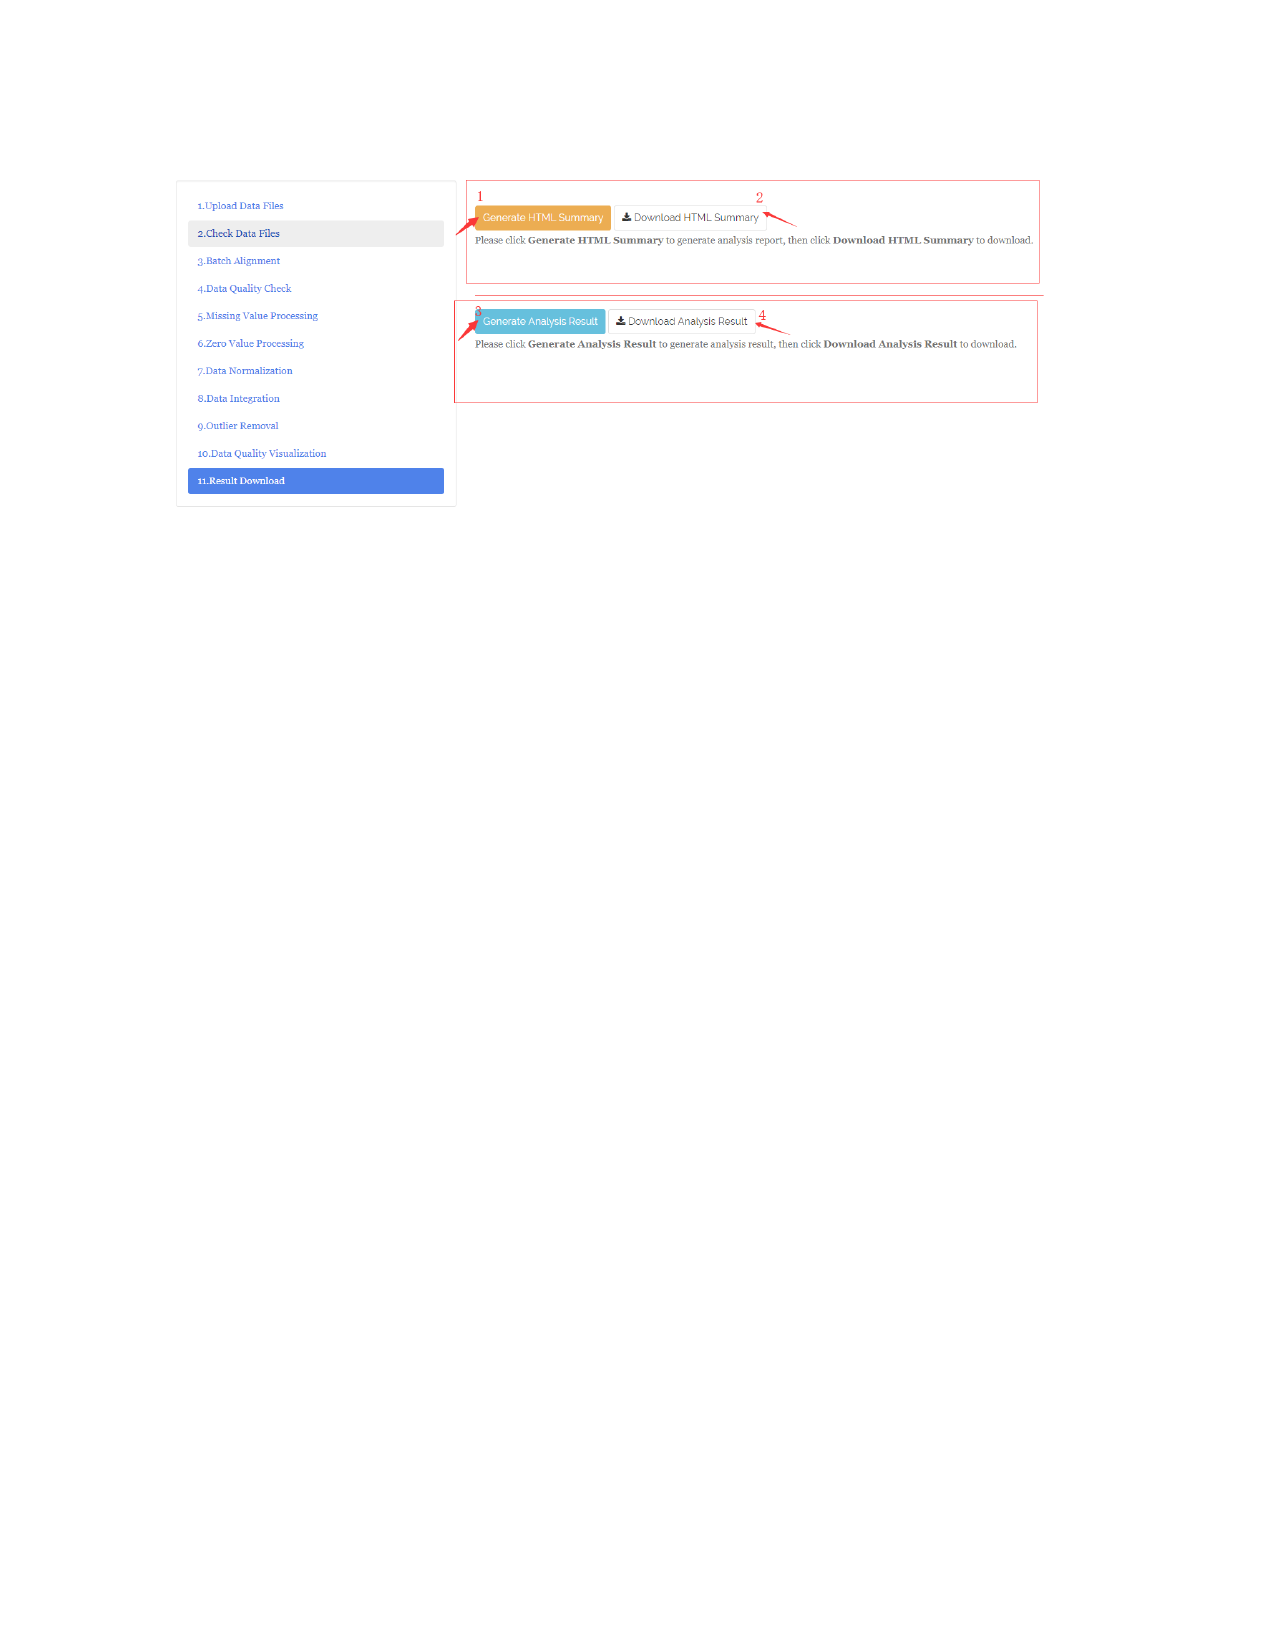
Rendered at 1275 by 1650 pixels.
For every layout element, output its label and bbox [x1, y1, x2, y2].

picture [168, 150, 1044, 514]
